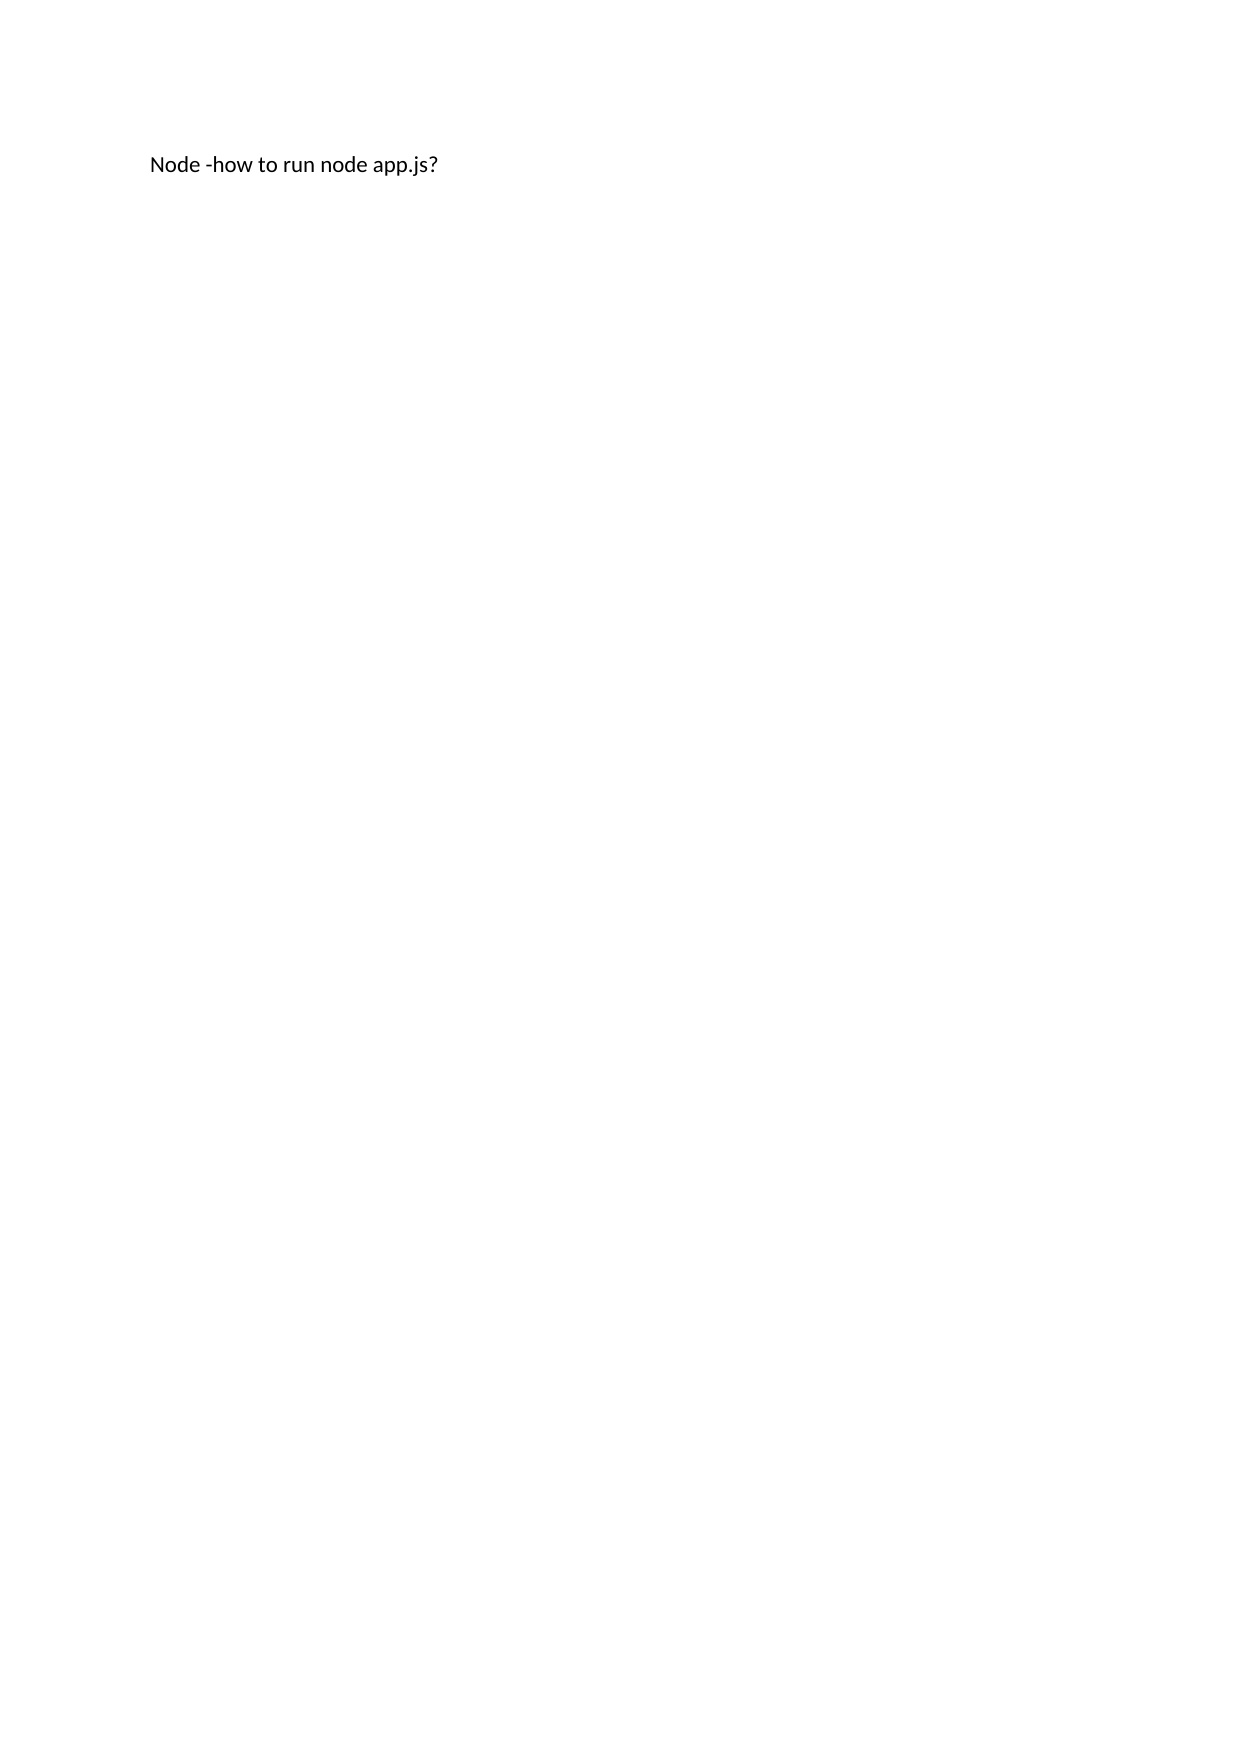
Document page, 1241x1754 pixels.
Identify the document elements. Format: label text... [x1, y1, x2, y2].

text Node -how to run node app.js? [150, 150, 1090, 178]
